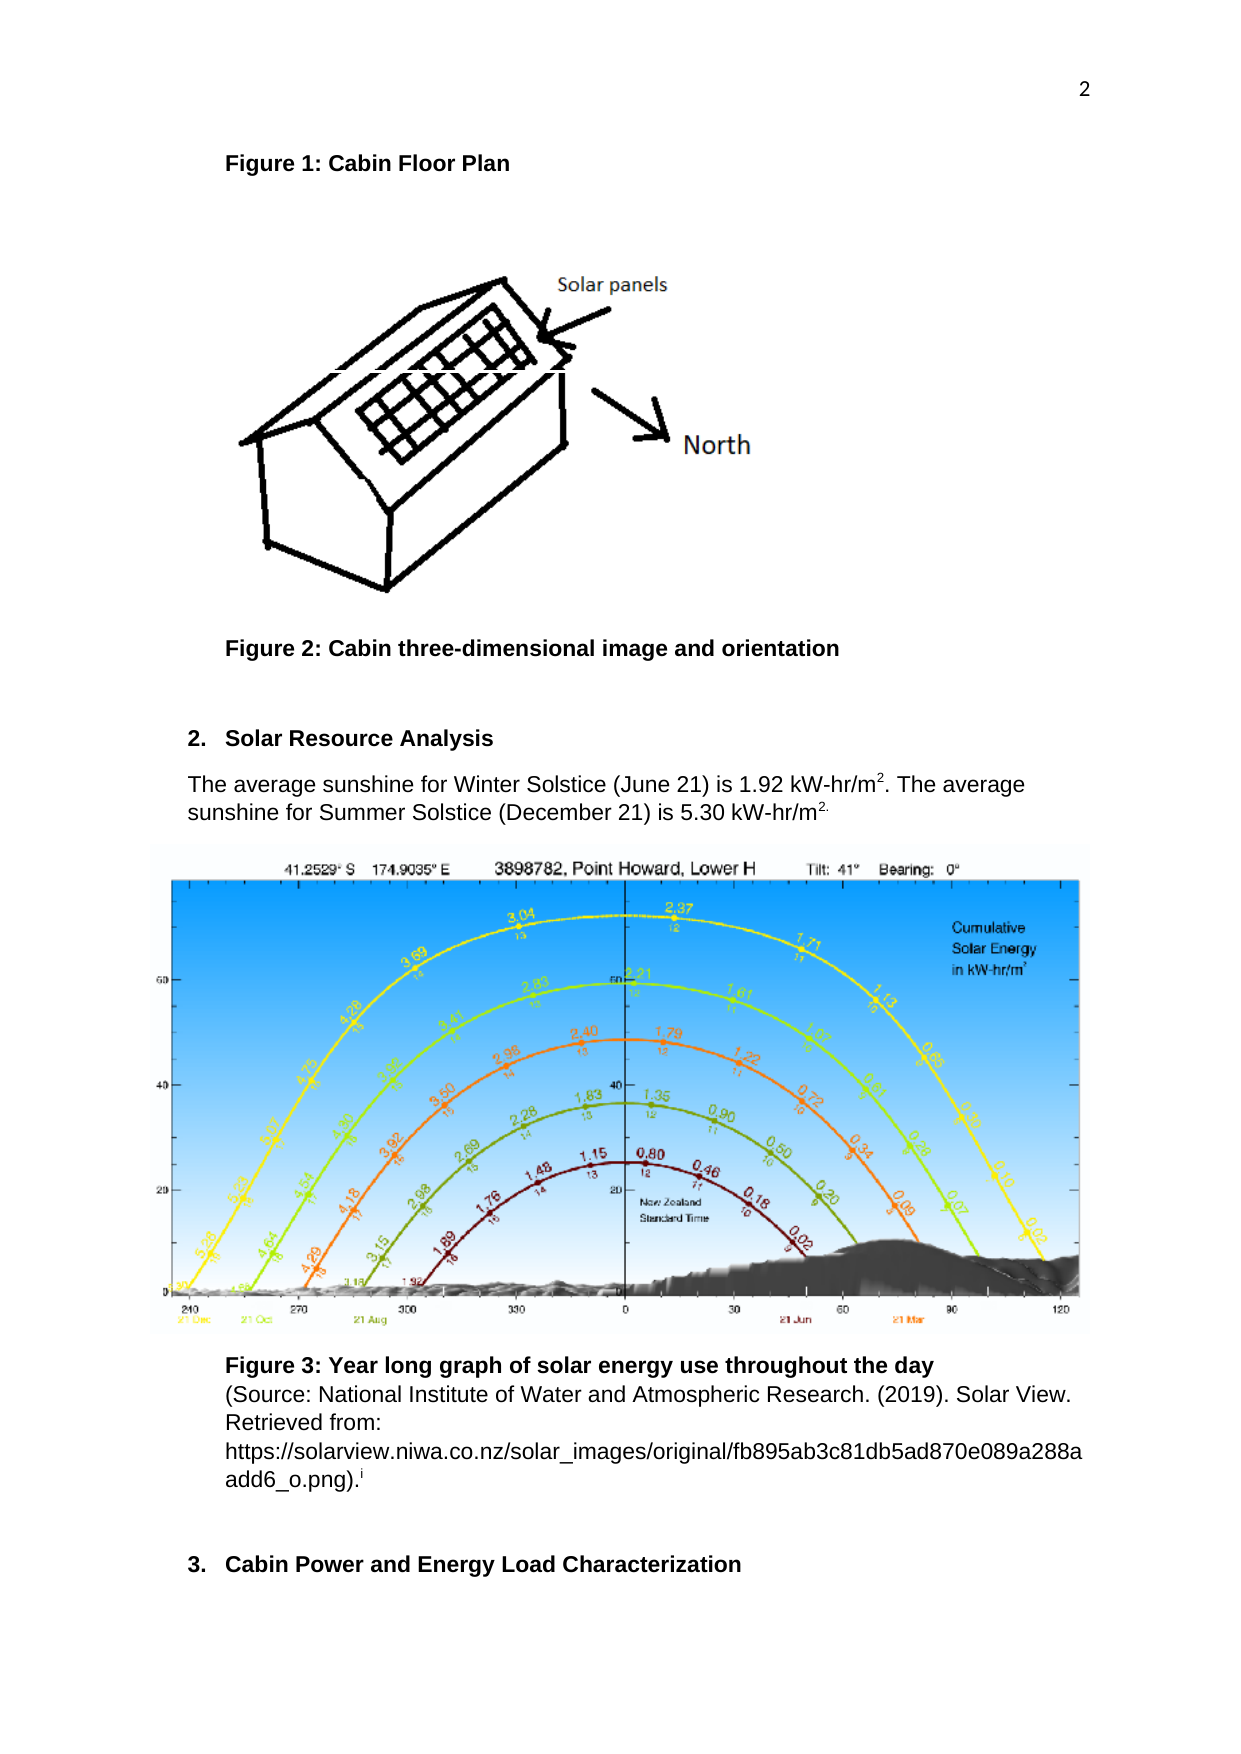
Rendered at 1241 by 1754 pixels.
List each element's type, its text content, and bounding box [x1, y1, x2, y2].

text Figure 1: Cabin Floor Plan [187, 150, 1090, 176]
picture [252, 240, 774, 370]
list Cabin Power and Energy Load Characterization [187, 1551, 1090, 1578]
picture [225, 240, 774, 617]
list Solar Resource Analysis [187, 725, 1090, 752]
text Figure 2: Cabin three-dimensional image and orientation [187, 635, 1090, 662]
text The average sunshine for Winter Solstice (June 21) is 1.92 kW-hr/m2. The average sunshine for Summer Solstice (December 21) is 5.30 kW-hr/m2. [187, 771, 1090, 825]
picture [150, 844, 1091, 1334]
list (Source: National Institute of Water and Atmospheric Research. (2019). Solar View. Retrieved from: https://solarview.niwa.co.nz/solar_images/original/fb895ab3c81db5ad870e089a288aadd6_o.png). [225, 1381, 1090, 1492]
list Figure 3: Year long graph of solar energy use throughout the day [225, 1352, 1090, 1379]
